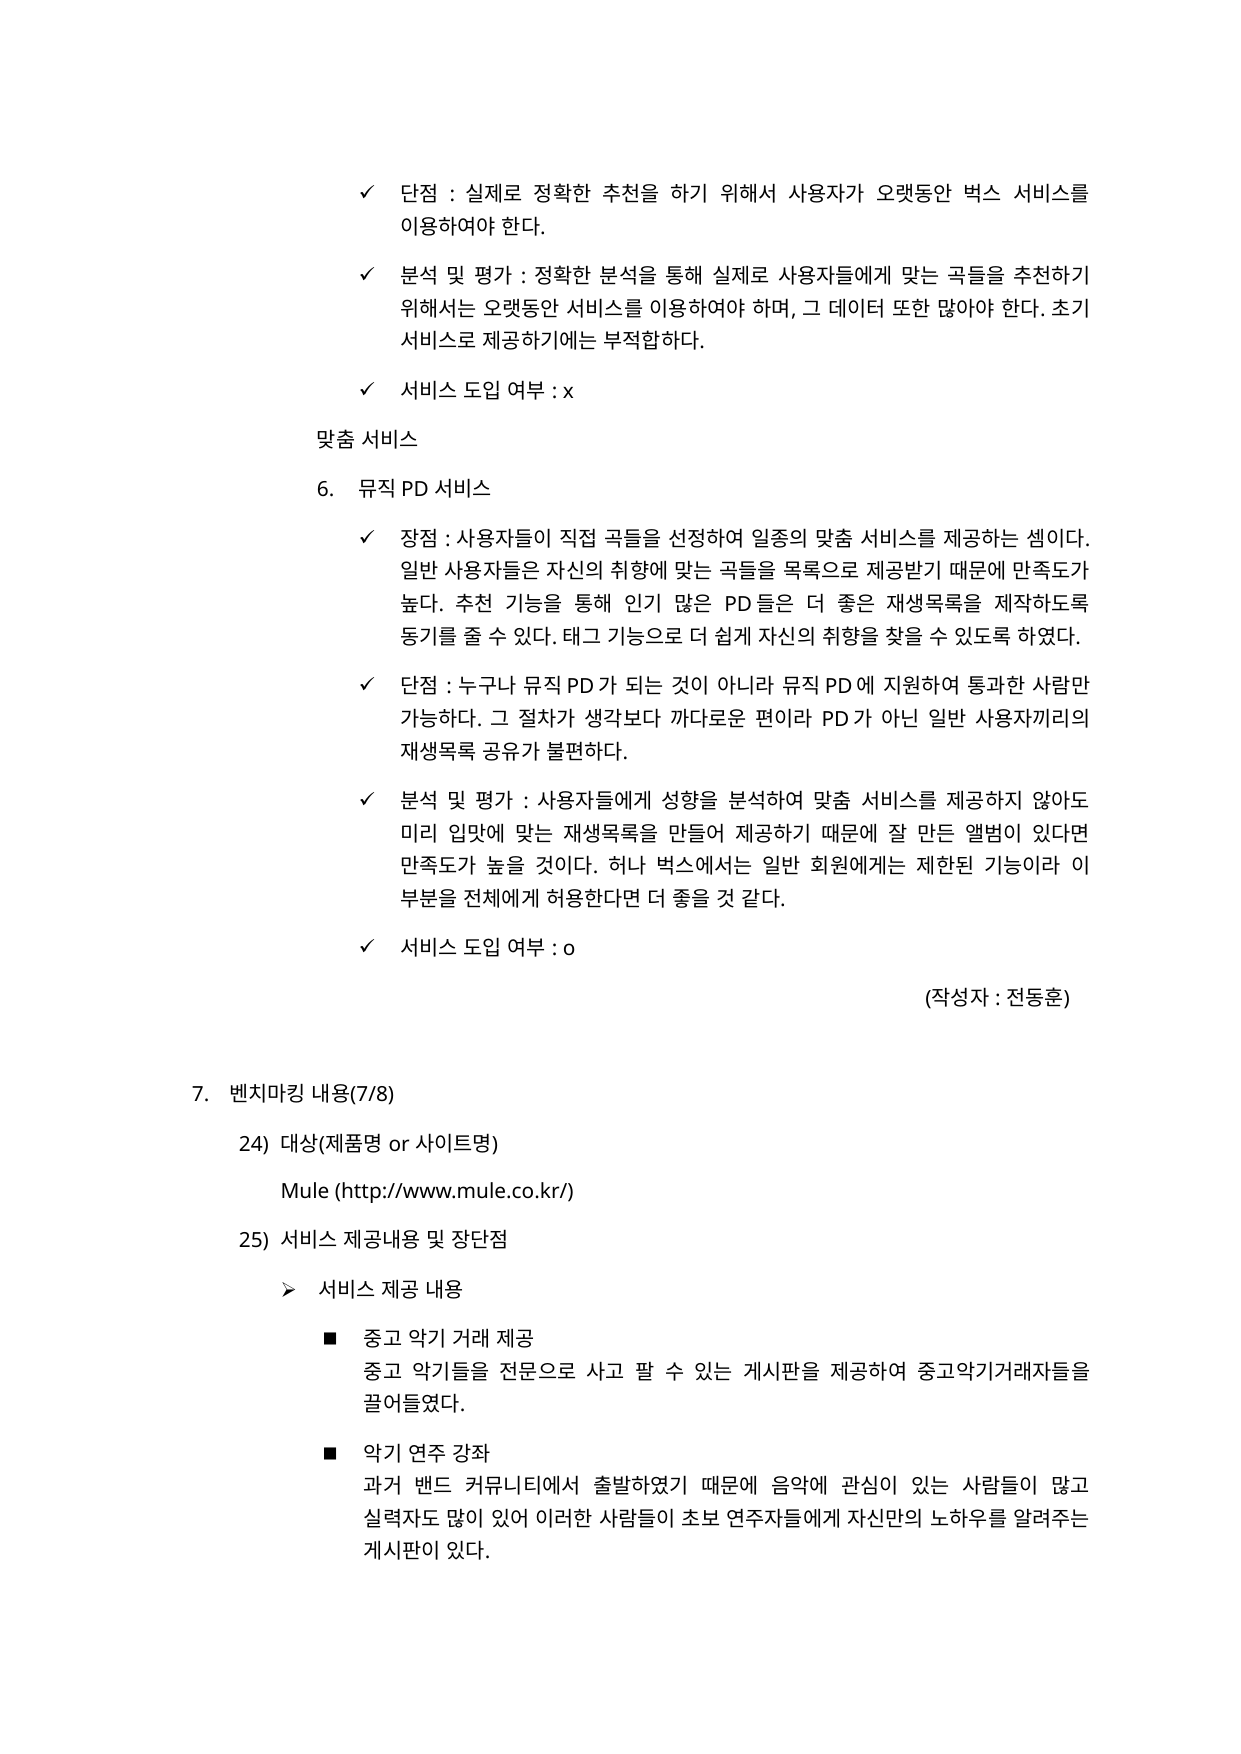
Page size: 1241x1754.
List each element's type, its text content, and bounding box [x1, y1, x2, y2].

list 분석 및 평가 : 정확한 분석을 통해 실제로 사용자들에게 맞는 곡들을 추천하기 위해서는 오랫동안 서비스를 이용하여야 하며, 그 데이터 또한 많아야 한다. 초기 서비스로 제공하기에는 부적합하다. [358, 259, 1090, 355]
list 벤치마킹 내용(7/8) [192, 1078, 1090, 1108]
list 단점 : 누구나 뮤직PD가 되는 것이 아니라 뮤직PD에 지원하여 통과한 사람만 가능하다. 그 절차가 생각보다 까다로운 편이라 PD가 아닌 일반 사용자끼리의 재생목록 공유가 불편하다. [358, 669, 1090, 765]
list 대상(제품명 or 사이트명) [239, 1127, 1090, 1157]
list 악기 연주 강좌 과거 밴드 커뮤니티에서 출발하였기 때문에 음악에 관심이 있는 사람들이 많고 실력자도 많이 있어 이러한 사람들이 초보 연주자들에게 자신만의 노하우를 알려주는 게시판이 있다. [322, 1437, 1090, 1565]
list 분석 및 평가 : 사용자들에게 성향을 분석하여 맞춤 서비스를 제공하지 않아도 미리 입맛에 맞는 재생목록을 만들어 제공하기 때문에 잘 만든 앨범이 있다면 만족도가 높을 것이다. 허나 벅스에서는 일반 회원에게는 제한된 기능이라 이 부분을 전체에게 허용한다면 더 좋을 것 같다. [358, 784, 1090, 913]
list (작성자 : 전동훈) [400, 981, 1069, 1011]
list 단점 : 실제로 정확한 추천을 하기 위해서 사용자가 오랫동안 벅스 서비스를 이용하여야 한다. [358, 177, 1090, 240]
list 중고 악기 거래 제공 중고 악기들을 전문으로 사고 팔 수 있는 게시판을 제공하여 중고악기거래자들을 끌어들였다. [322, 1322, 1090, 1418]
list 서비스 도입 여부 : o [358, 932, 1090, 962]
text 맞춤 서비스 [317, 423, 1090, 454]
list 서비스 도입 여부 : x [358, 374, 1090, 404]
list Mule (http://www.mule.co.kr/) [280, 1176, 1090, 1205]
list 장점 : 사용자들이 직접 곡들을 선정하여 일종의 맞춤 서비스를 제공하는 셈이다. 일반 사용자들은 자신의 취향에 맞는 곡들을 목록으로 제공받기 때문에 만족도가 높다. 추천 기능을 통해 인기 많은 PD들은 더 좋은 재생목록을 제작하도록 동기를 줄 수 있다. 태그 기능으로 더 쉽게 자신의 취향을 찾을 수 있도록 하였다. [358, 522, 1090, 650]
list 뮤직PD 서비스 [317, 473, 1090, 503]
list 서비스 제공 내용 [280, 1273, 1090, 1303]
list 서비스 제공내용 및 장단점 [239, 1224, 1090, 1254]
